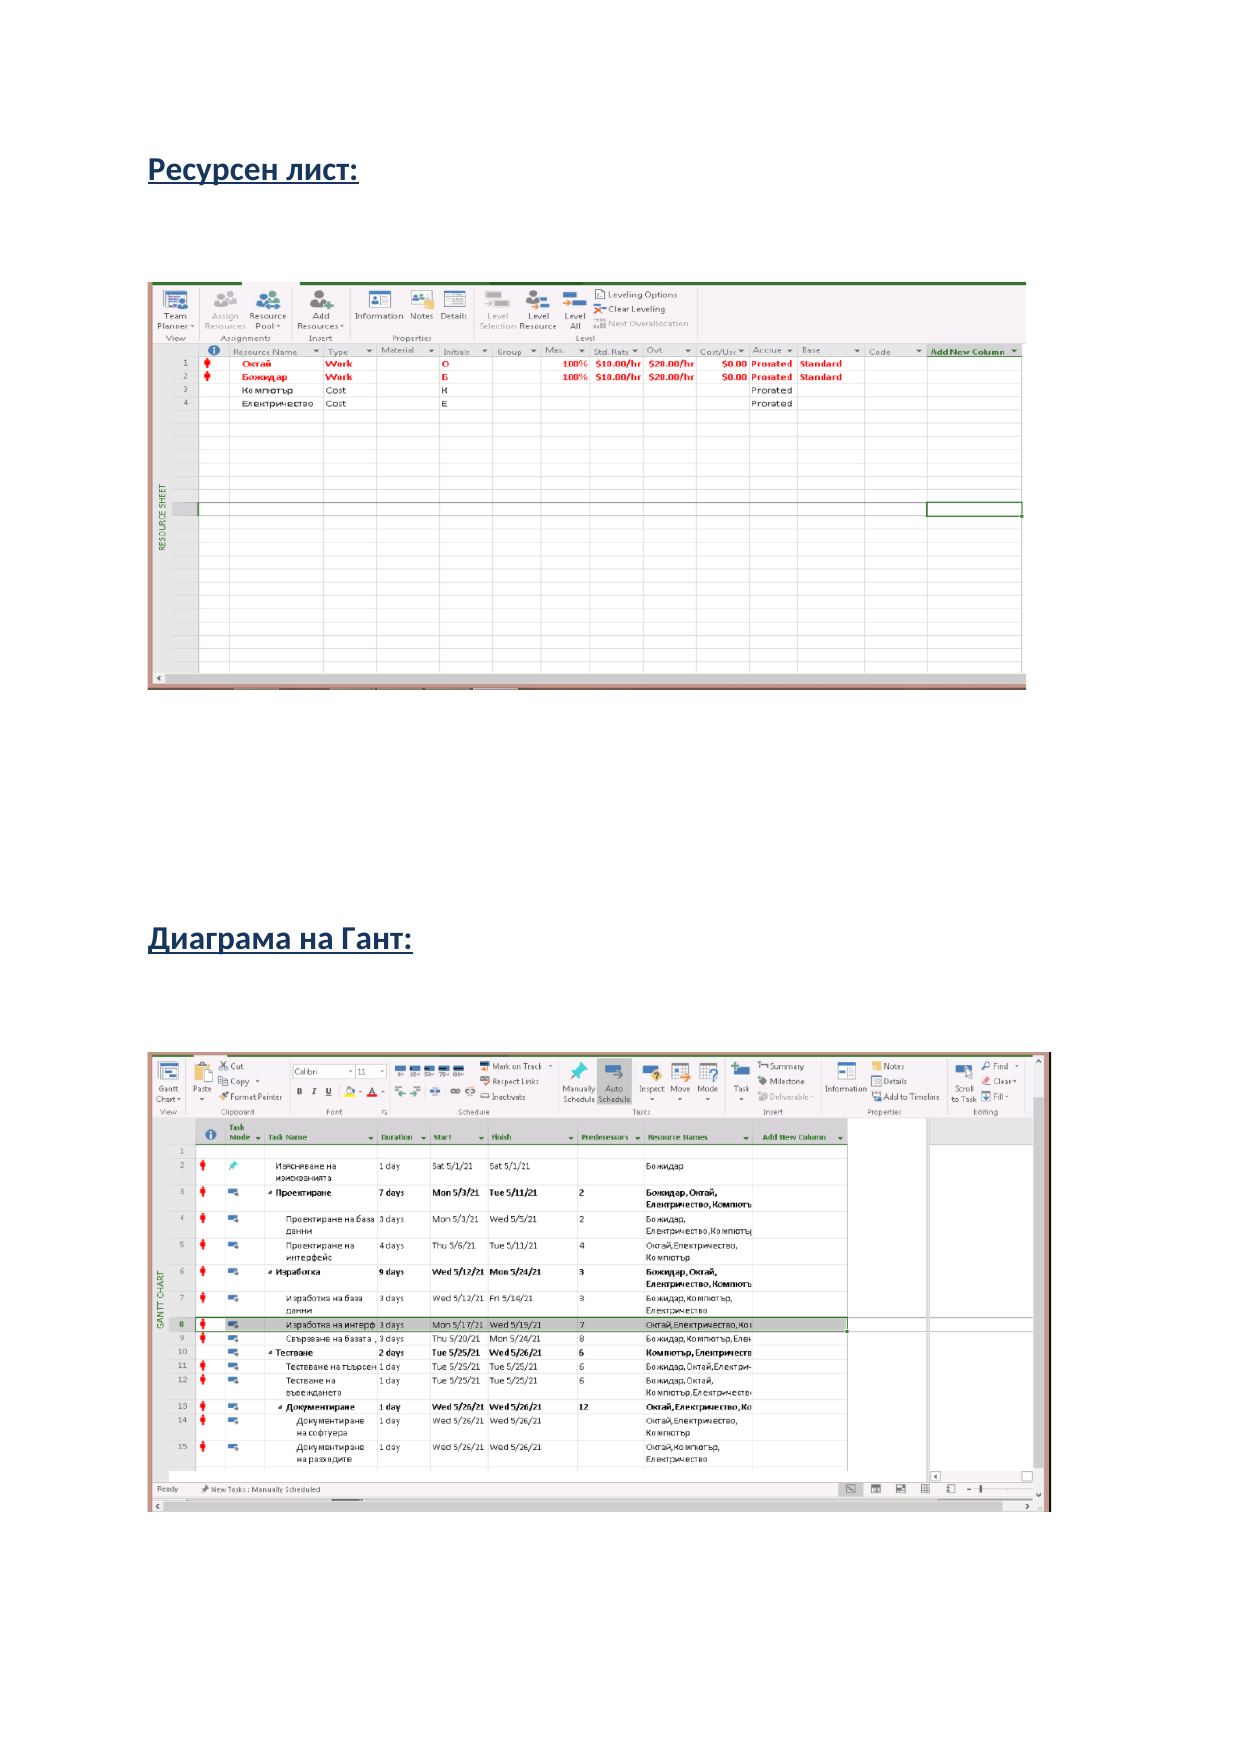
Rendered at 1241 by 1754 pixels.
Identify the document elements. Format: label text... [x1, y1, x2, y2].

text Ресурсен лист: [148, 148, 1093, 188]
text Диаграма на Гант: [148, 917, 1093, 958]
